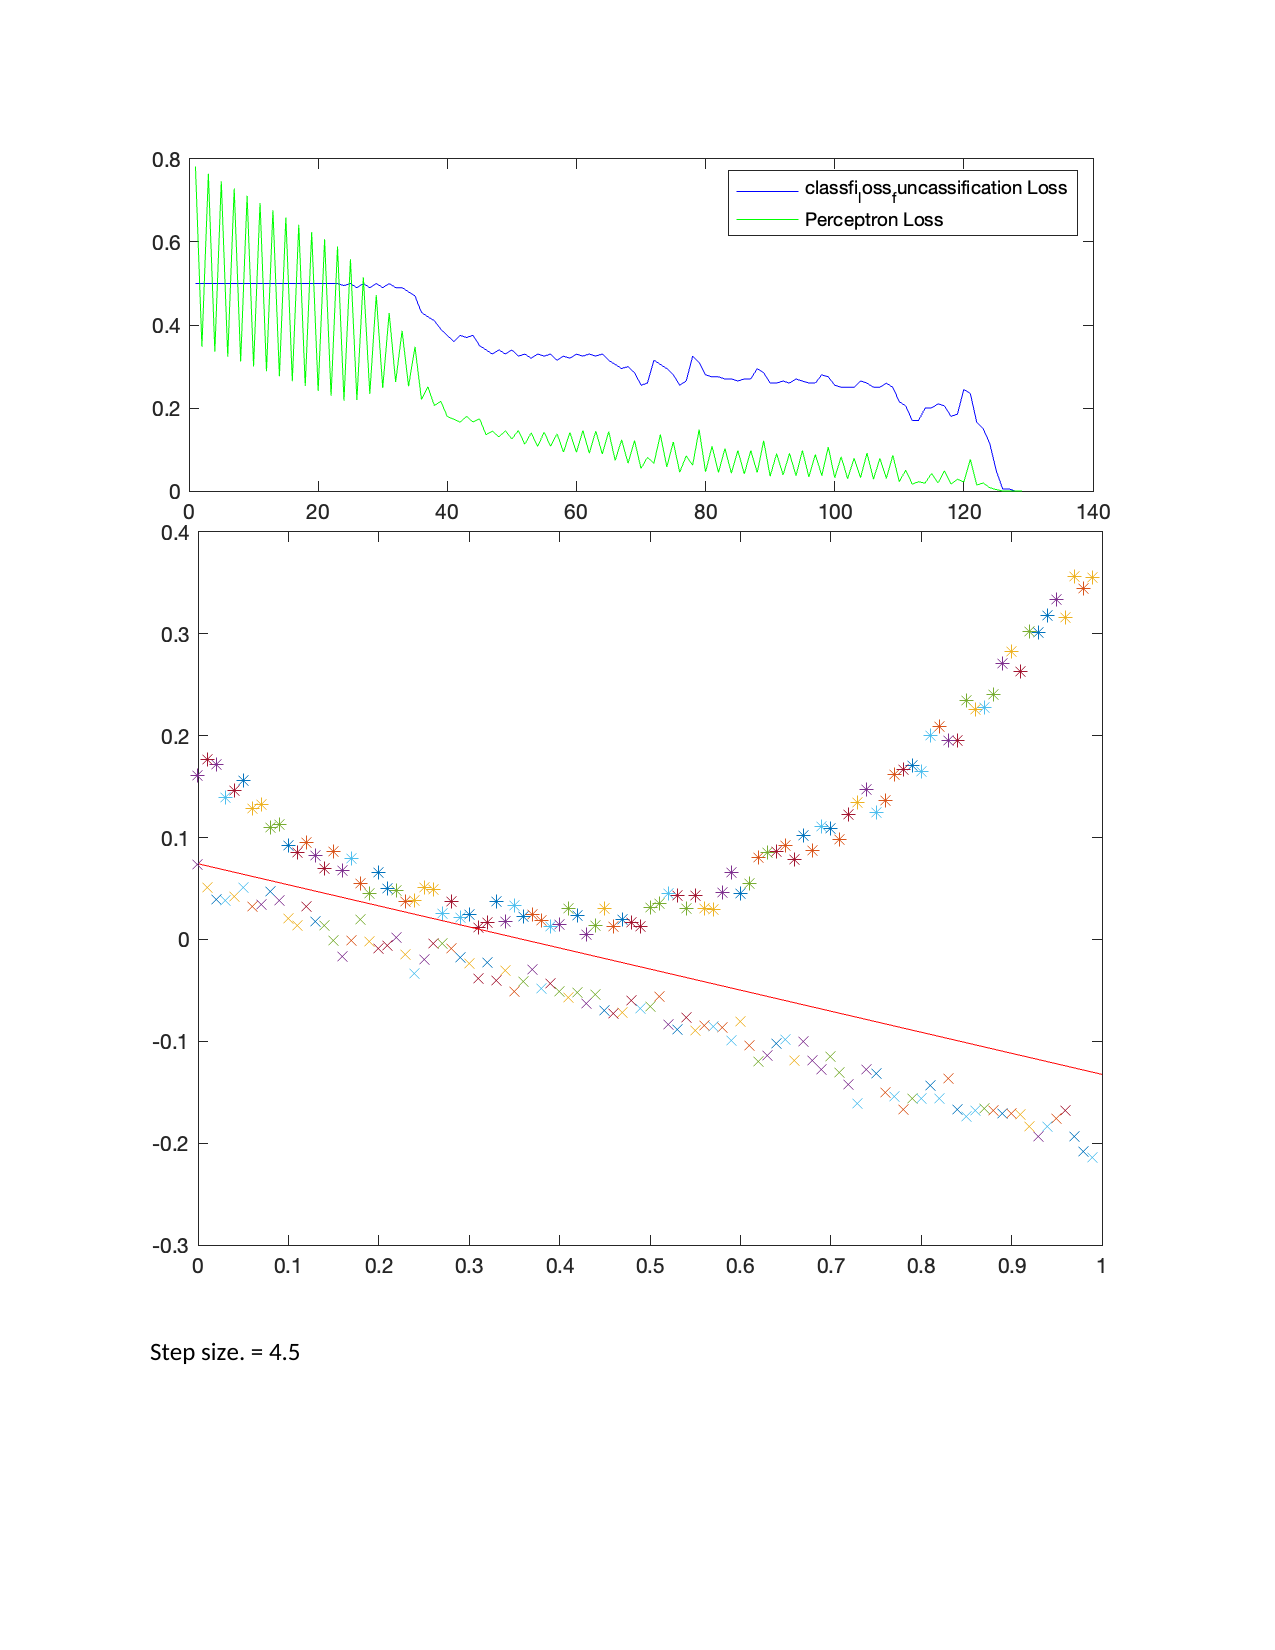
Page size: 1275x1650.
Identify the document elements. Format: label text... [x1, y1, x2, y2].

picture [150, 150, 1111, 1275]
text Step size. = 4.5 [150, 1336, 1125, 1367]
